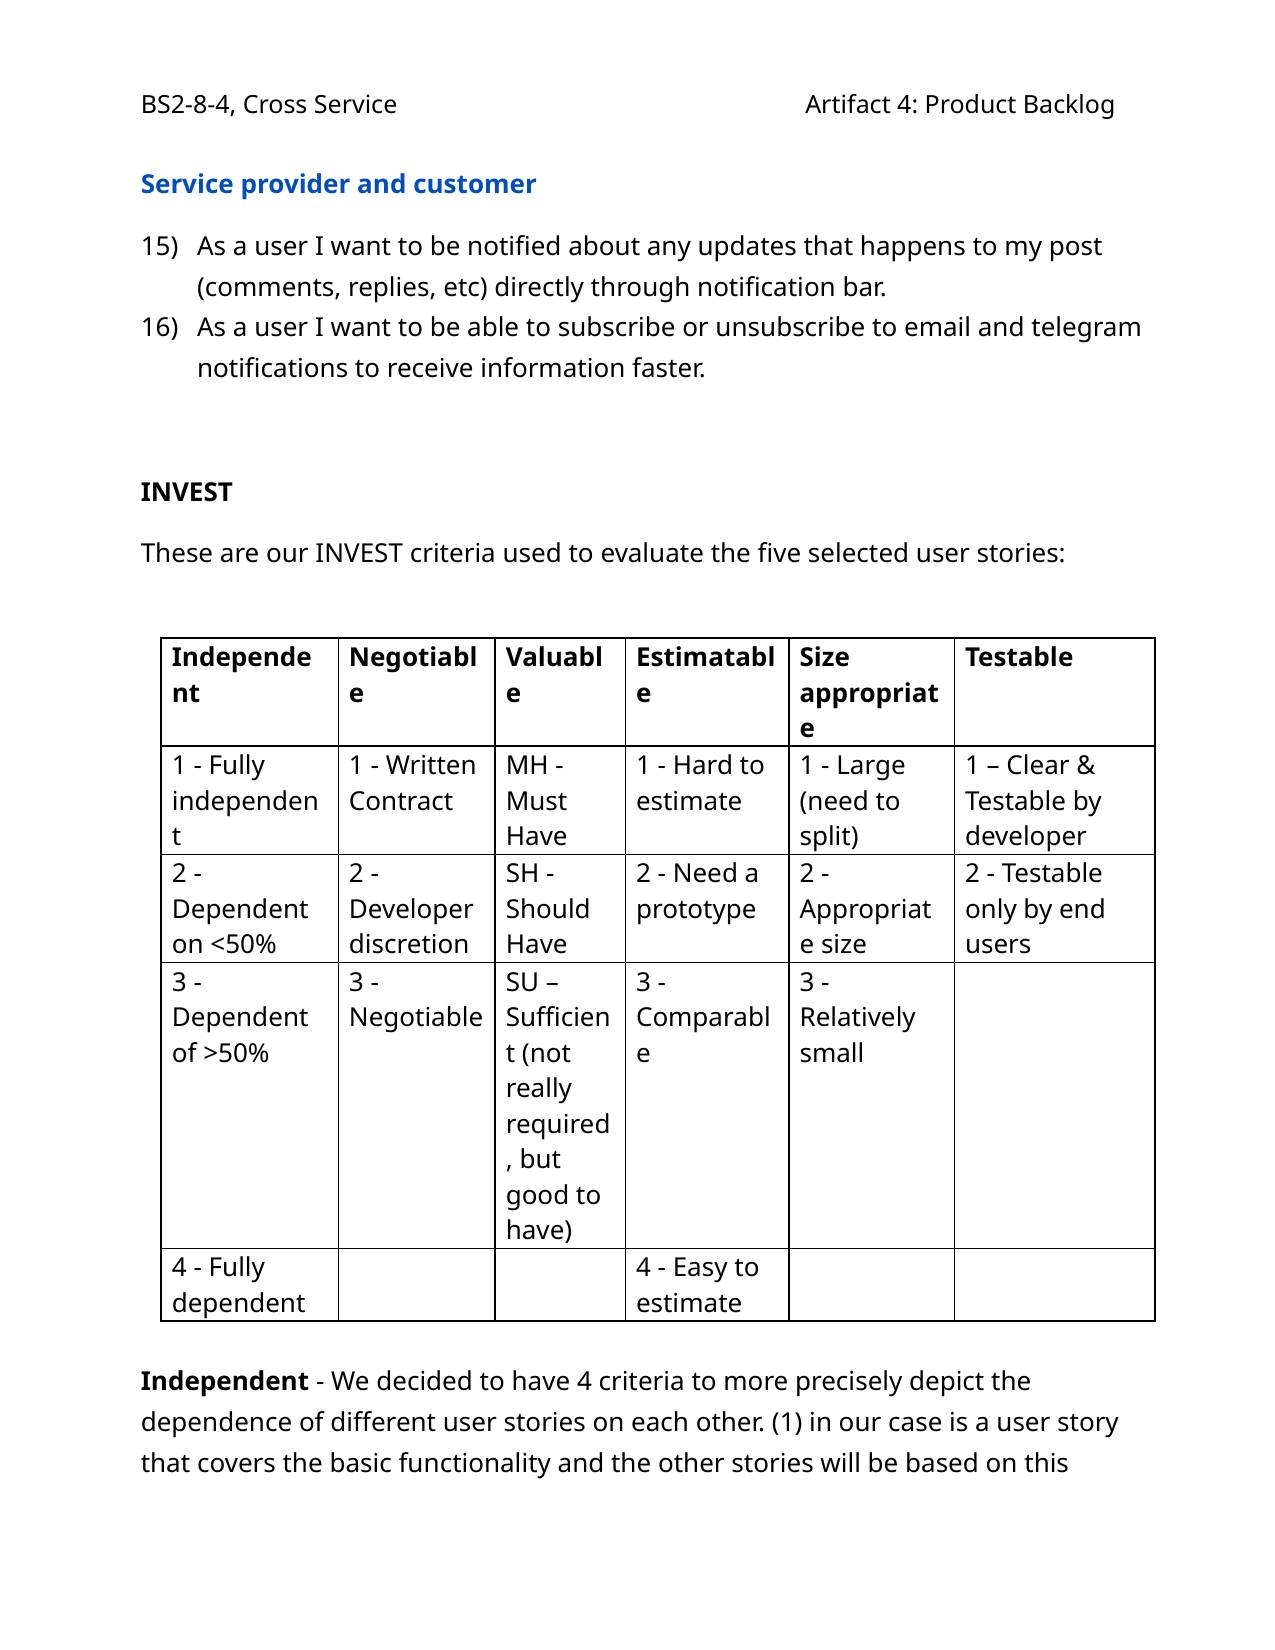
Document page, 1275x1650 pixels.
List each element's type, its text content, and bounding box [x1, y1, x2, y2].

table_cell 4 - Fully dependent [162, 1249, 338, 1320]
table_header Valuable [496, 639, 625, 745]
table_cell 4 - Easy to estimate [626, 1249, 788, 1320]
table_cell SH - Should Have [496, 855, 625, 962]
text INVEST [141, 473, 1144, 509]
table_cell [790, 1249, 954, 1320]
table_header Size appropriate [790, 639, 954, 745]
table_cell 2 - Dependent on <50% [162, 855, 338, 962]
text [141, 1363, 1144, 1480]
table_cell 3 - Dependent of >50% [162, 963, 338, 1247]
table_cell 1 – Clear & Testable by developer [955, 747, 1154, 853]
table_cell 1 - Hard to estimate [626, 747, 788, 853]
table_cell 2 - Appropriate size [790, 855, 954, 962]
text Service provider and customer [141, 166, 1144, 201]
table_header Independent [162, 639, 338, 745]
table_cell 1 - Written Contract [339, 747, 494, 853]
table_header Estimatable [626, 639, 788, 745]
table_cell 3 - Negotiable [339, 963, 494, 1247]
table_cell MH - Must Have [496, 747, 625, 853]
table_cell [339, 1249, 494, 1320]
table_cell SU – Sufficient (not really required, but good to have) [496, 963, 625, 1247]
table_cell 2 - Need a prototype [626, 855, 788, 962]
table_cell [496, 1249, 625, 1320]
table_cell 3 - Relatively small [790, 963, 954, 1247]
table_cell 1 - Large (need to split) [790, 747, 954, 853]
table_header Testable [955, 639, 1154, 745]
table_header Negotiable [339, 639, 494, 745]
list As a user I want to be notified about any updates that happens to my post (comments, replies, etc) directly through notification bar. [141, 227, 1144, 304]
table_cell 1 - Fully independent [162, 747, 338, 853]
list As a user I want to be able to subscribe or unsubscribe to email and telegram notifications to receive information faster. [141, 309, 1144, 385]
table_cell 3 - Comparable [626, 963, 788, 1247]
text These are our INVEST criteria used to evaluate the five selected user stories: [141, 535, 1144, 570]
table_cell [955, 963, 1154, 1247]
table_cell 2 - Developer discretion [339, 855, 494, 962]
table_cell [955, 1249, 1154, 1320]
table_cell 2 - Testable only by end users [955, 855, 1154, 962]
